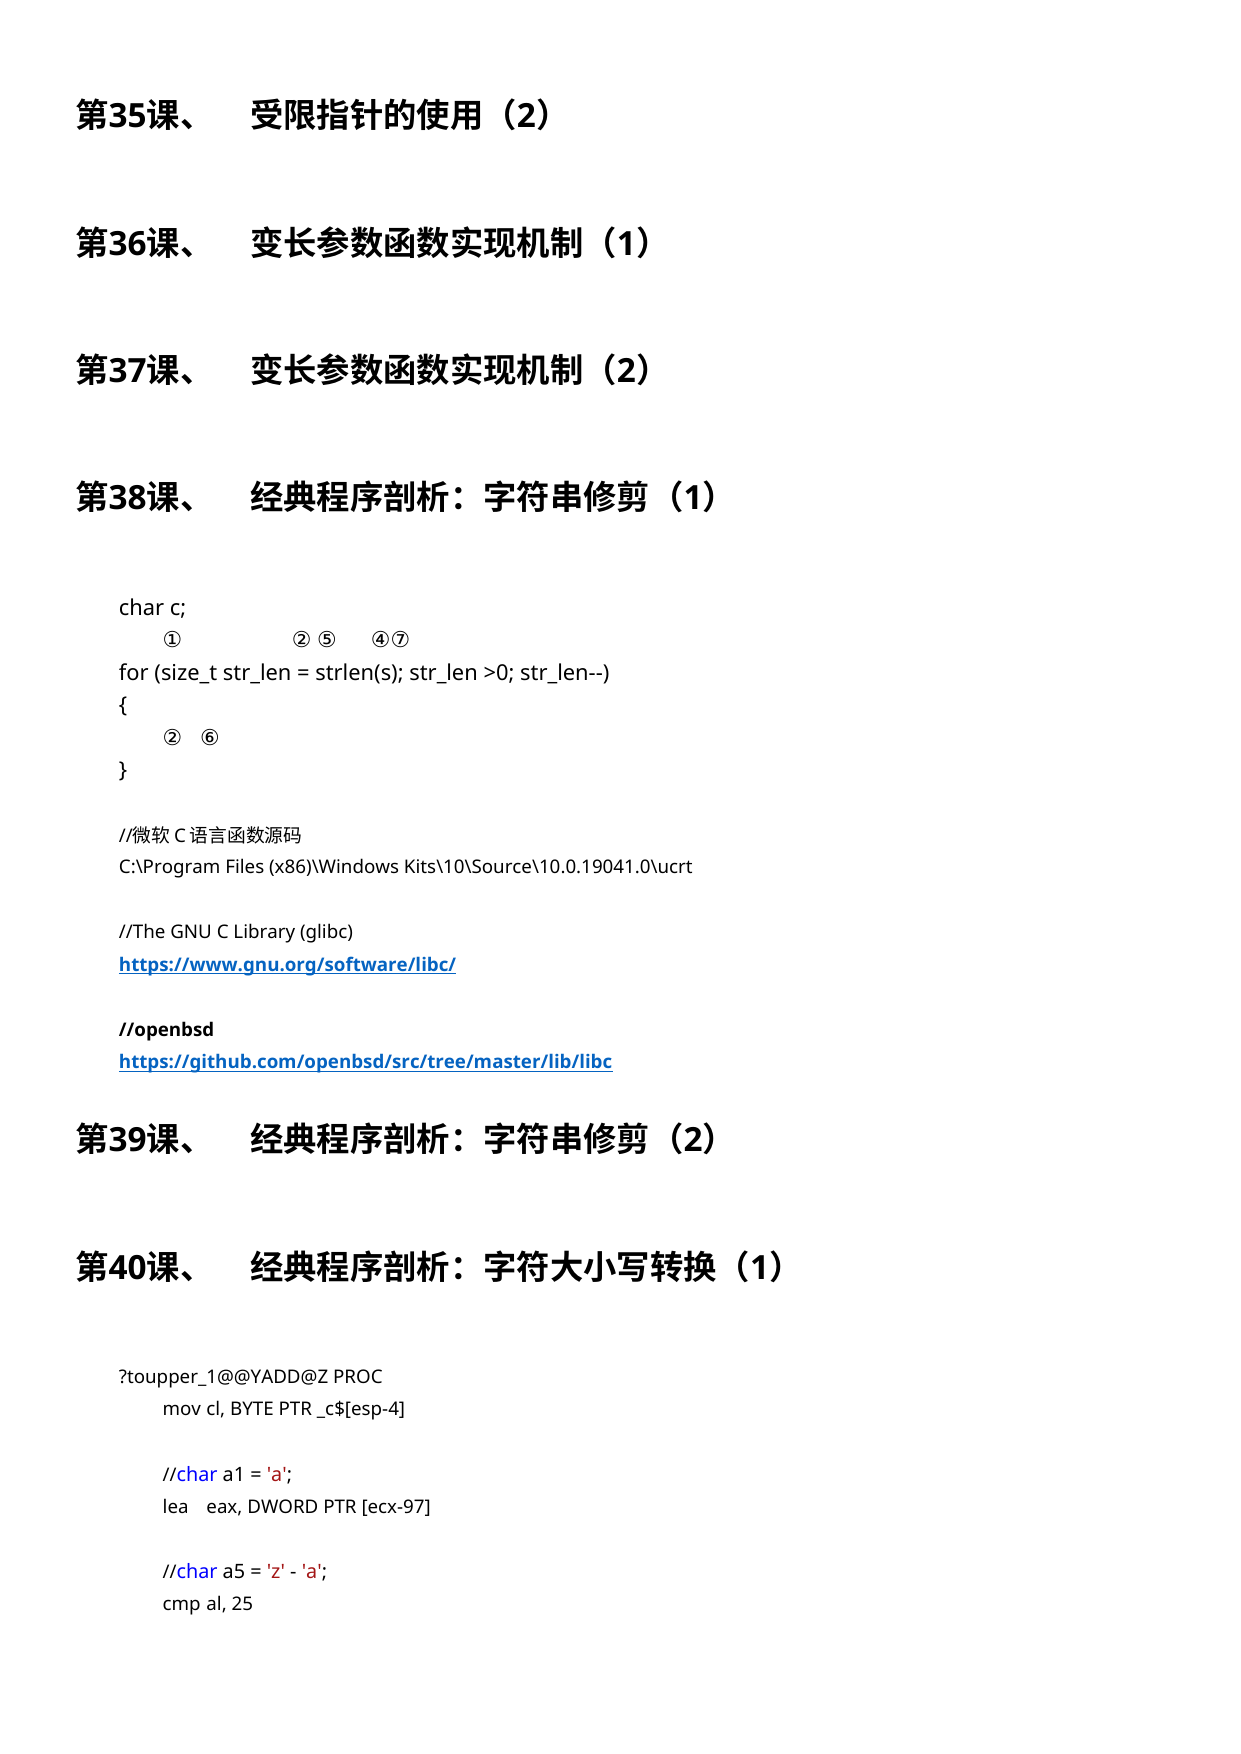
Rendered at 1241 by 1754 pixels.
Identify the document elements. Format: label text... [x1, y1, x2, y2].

subtitle 经典程序剖析：字符大小写转换（1） [75, 1232, 1165, 1297]
list ⑥ [162, 720, 1165, 753]
subtitle 经典程序剖析：字符串修剪（1） [75, 463, 1165, 528]
text mov cl, BYTE PTR _c$[esp-4] [75, 1392, 1165, 1425]
subtitle 变长参数函数实现机制（1） [75, 208, 1165, 273]
text //openbsd [75, 1013, 1165, 1045]
subtitle 受限指针的使用（2） [75, 81, 1165, 146]
text char c; [75, 590, 1165, 623]
text //微软C语言函数源码 [75, 818, 1165, 850]
text //char a1 = 'a'; [75, 1457, 1165, 1490]
text ?toupper_1@@YADD@Z PROC [75, 1360, 1165, 1392]
text //char a5 = 'z' - 'a'; [75, 1555, 1165, 1587]
list ② ⑤ ④⑦ [162, 623, 1165, 655]
text { [75, 688, 1165, 720]
text https://github.com/openbsd/src/tree/master/lib/libc [75, 1045, 1165, 1078]
text C:\Program Files (x86)\Windows Kits\10\Source\10.0.19041.0\ucrt [75, 850, 1165, 883]
text //The GNU C Library (glibc) [75, 915, 1165, 948]
text cmp al, 25 [75, 1587, 1165, 1620]
text https://www.gnu.org/software/libc/ [75, 948, 1165, 980]
subtitle 经典程序剖析：字符串修剪（2） [75, 1105, 1165, 1170]
text lea eax, DWORD PTR [ecx-97] [75, 1490, 1165, 1522]
subtitle 变长参数函数实现机制（2） [75, 336, 1165, 401]
text } [75, 753, 1165, 785]
text for (size_t str_len = strlen(s); str_len >0; str_len--) [75, 655, 1165, 688]
